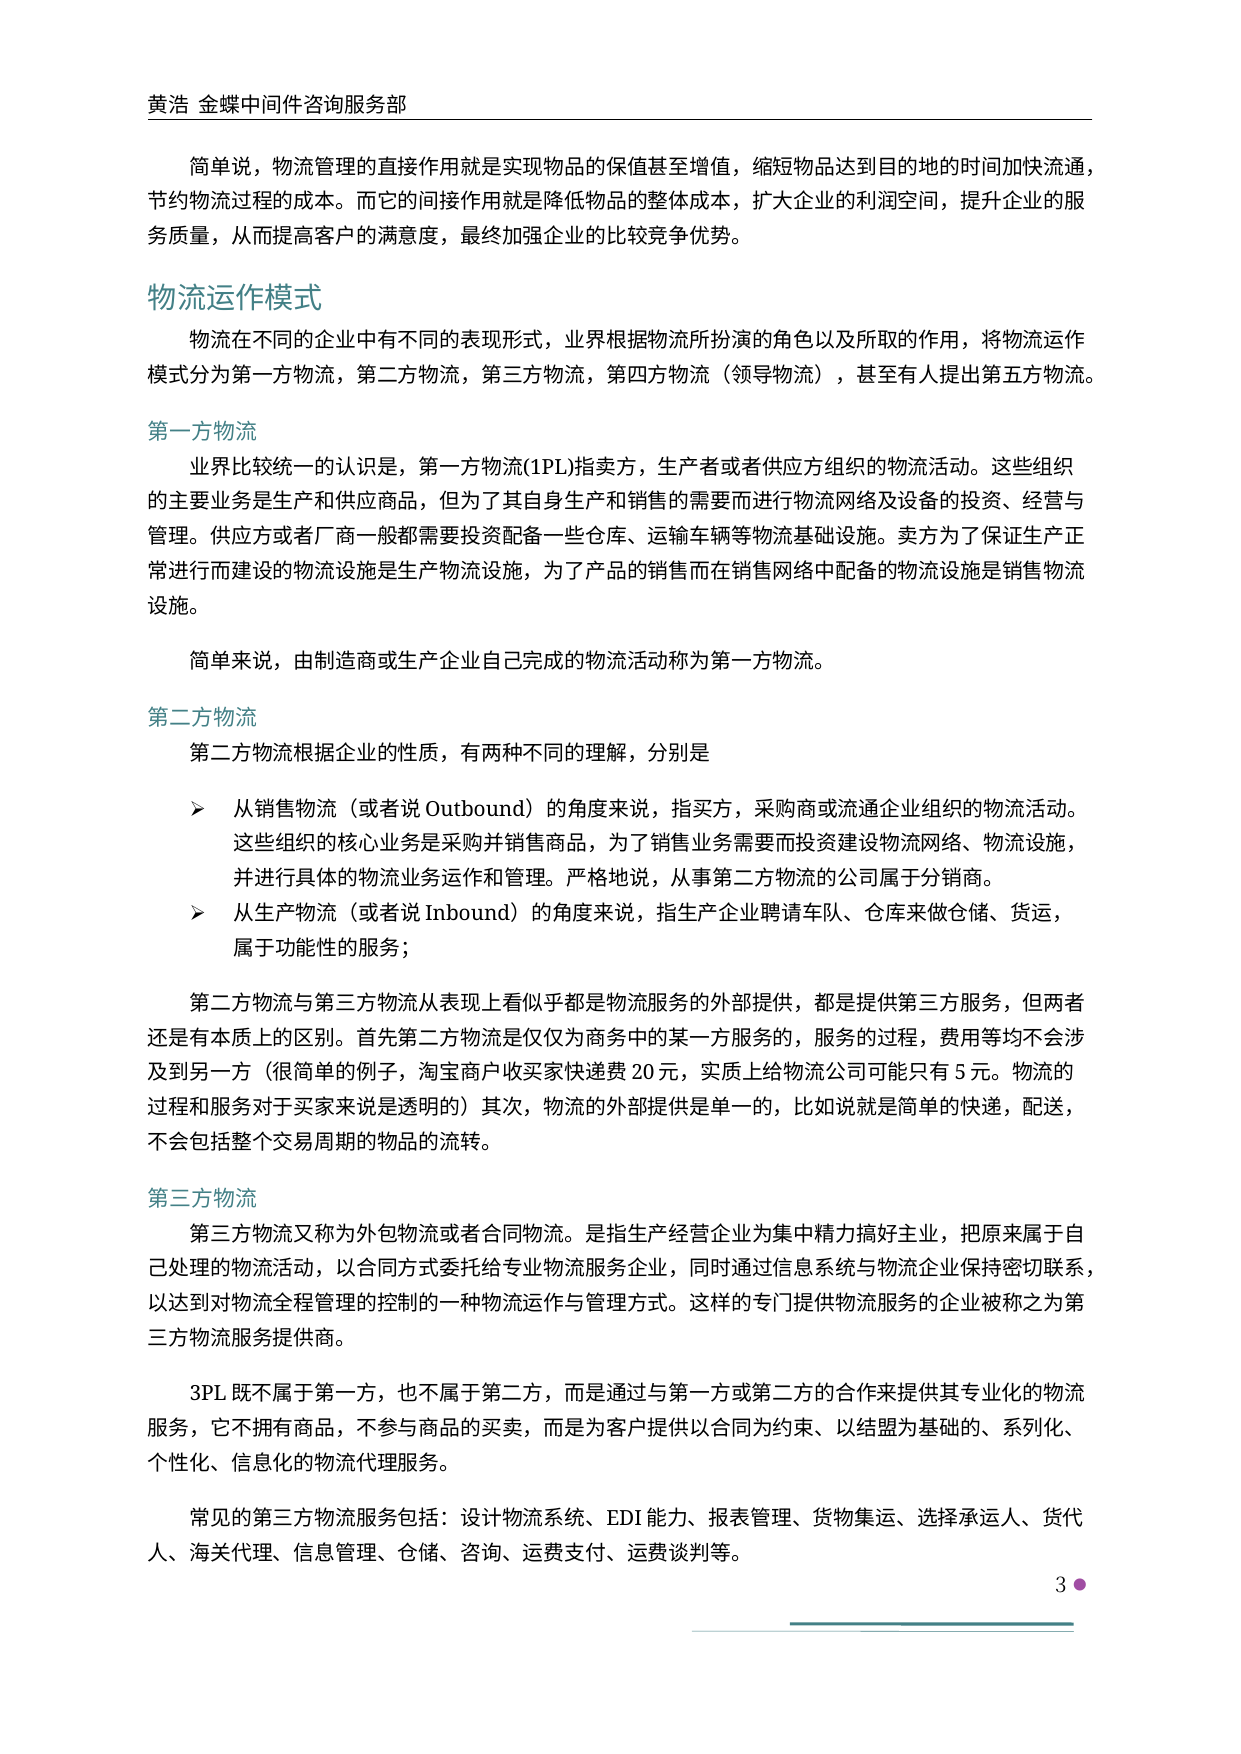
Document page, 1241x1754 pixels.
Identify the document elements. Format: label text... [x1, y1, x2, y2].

subtitle 物流运作模式 [148, 275, 1092, 317]
subtitle 第一方物流 [148, 414, 1092, 445]
list 从生产物流（或者说Inbound）的角度来说，指生产企业聘请车队、仓库来做仓储、货运，属于功能性的服务； [189, 896, 1092, 961]
text 第三方物流又称为外包物流或者合同物流。是指生产经营企业为集中精力搞好主业，把原来属于自己处理的物流活动，以合同方式委托给专业物流服务企业，同时通过信息系统与物流企业保持密切联系，以达到对物流全程管理的控制的一种物流运作与管理方式。这样的专门提供物流服务的企业被称之为第三方物流服务提供商。 [148, 1217, 1092, 1351]
text 常见的第三方物流服务包括：设计物流系统、EDI能力、报表管理、货物集运、选择承运人、货代人、海关代理、信息管理、仓储、咨询、运费支付、运费谈判等。 [148, 1502, 1092, 1567]
list 从销售物流（或者说Outbound）的角度来说，指买方，采购商或流通企业组织的物流活动。这些组织的核心业务是采购并销售商品，为了销售业务需要而投资建设物流网络、物流设施，并进行具体的物流业务运作和管理。严格地说，从事第二方物流的公司属于分销商。 [189, 792, 1092, 891]
text 第二方物流与第三方物流从表现上看似乎都是物流服务的外部提供，都是提供第三方服务，但两者还是有本质上的区别。首先第二方物流是仅仅为商务中的某一方服务的，服务的过程，费用等均不会涉及到另一方（很简单的例子，淘宝商户收买家快递费20元，实质上给物流公司可能只有5元。物流的过程和服务对于买家来说是透明的）其次，物流的外部提供是单一的，比如说就是简单的快递，配送，不会包括整个交易周期的物品的流转。 [148, 986, 1092, 1155]
text 第二方物流根据企业的性质，有两种不同的理解，分别是 [148, 736, 1092, 766]
text 业界比较统一的认识是，第一方物流(1PL)指卖方，生产者或者供应方组织的物流活动。这些组织的主要业务是生产和供应商品，但为了其自身生产和销售的需要而进行物流网络及设备的投资、经营与管理。供应方或者厂商一般都需要投资配备一些仓库、运输车辆等物流基础设施。卖方为了保证生产正常进行而建设的物流设施是生产物流设施，为了产品的销售而在销售网络中配备的物流设施是销售物流设施。 [148, 450, 1092, 619]
text 3PL既不属于第一方，也不属于第二方，而是通过与第一方或第二方的合作来提供其专业化的物流服务，它不拥有商品，不参与商品的买卖，而是为客户提供以合同为约束、以结盟为基础的、系列化、个性化、信息化的物流代理服务。 [148, 1377, 1092, 1476]
text 简单来说，由制造商或生产企业自己完成的物流活动称为第一方物流。 [148, 644, 1092, 674]
text 简单说，物流管理的直接作用就是实现物品的保值甚至增值，缩短物品达到目的地的时间加快流通，节约物流过程的成本。而它的间接作用就是降低物品的整体成本，扩大企业的利润空间，提升企业的服务质量，从而提高客户的满意度，最终加强企业的比较竞争优势。 [148, 150, 1092, 249]
subtitle 第二方物流 [148, 700, 1092, 732]
text 物流在不同的企业中有不同的表现形式，业界根据物流所扮演的角色以及所取的作用，将物流运作模式分为第一方物流，第二方物流，第三方物流，第四方物流（领导物流），甚至有人提出第五方物流。 [148, 323, 1092, 388]
subtitle 第三方物流 [148, 1181, 1092, 1212]
